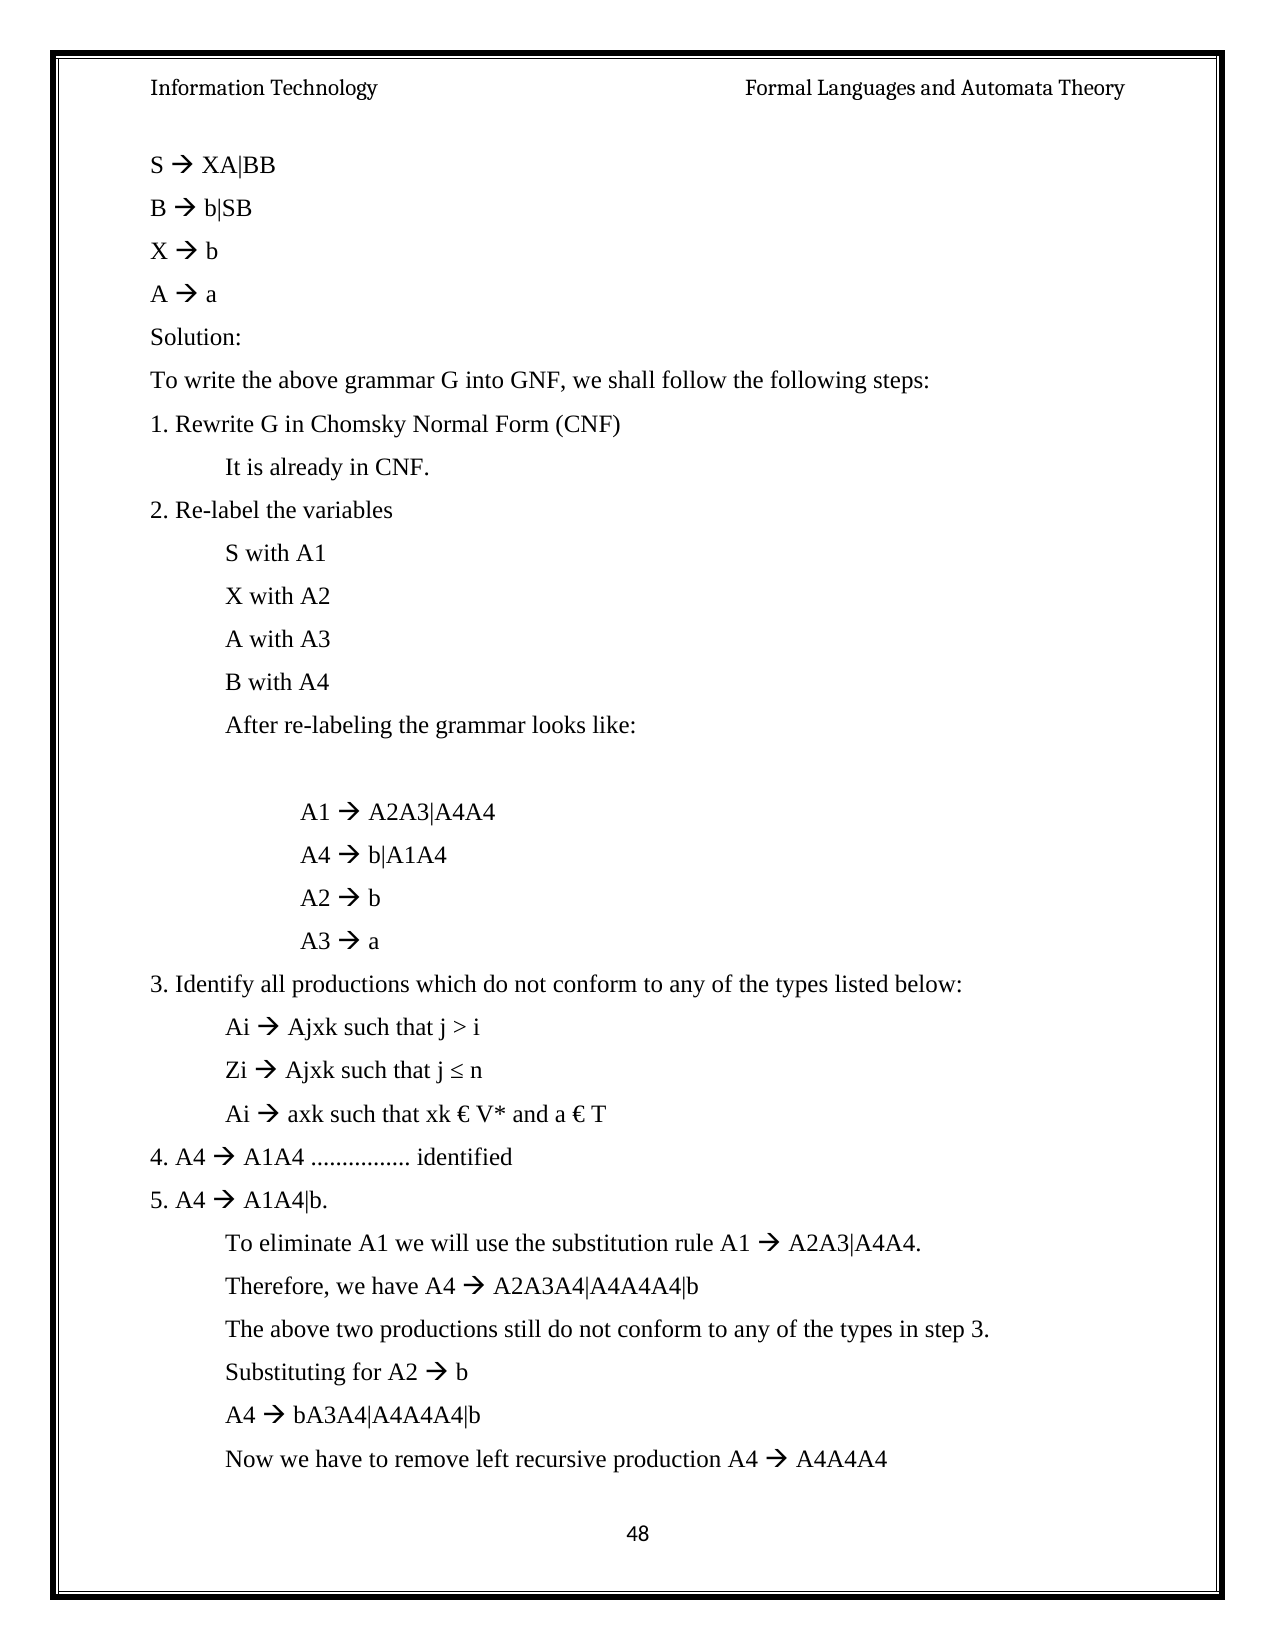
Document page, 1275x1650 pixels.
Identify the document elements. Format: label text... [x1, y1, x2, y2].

text B b|SB [150, 193, 1125, 222]
text Ai axk such that xk € V* and a € T [225, 1099, 1125, 1127]
text Substituting for A2 b [150, 1357, 1125, 1386]
text A with A3 [150, 624, 1125, 653]
text A a [150, 279, 1125, 308]
text X with A2 [150, 581, 1125, 610]
text A4 b|A1A4 [300, 840, 1125, 869]
text 3. Identify all productions which do not conform to any of the types listed below: [150, 969, 1125, 998]
text A2 b [300, 883, 1125, 912]
text A3 a [300, 926, 1125, 955]
text Now we have to remove left recursive production A4 A4A4A4 [150, 1444, 1125, 1472]
text To eliminate A1 we will use the substitution rule A1 A2A3|A4A4. [150, 1228, 1125, 1257]
text It is already in CNF. [150, 452, 1125, 481]
text Ai Ajxk such that j > i [225, 1012, 1125, 1041]
text 4. A4 A1A4 ................ identified [150, 1142, 1125, 1171]
text A4 bA3A4|A4A4A4|b [150, 1401, 1125, 1429]
text 1. Rewrite G in Chomsky Normal Form (CNF) [150, 409, 1125, 437]
text X b [150, 236, 1125, 265]
text B with A4 [150, 667, 1125, 696]
text The above two productions still do not conform to any of the types in step 3. [150, 1314, 1125, 1343]
text After re-labeling the grammar looks like: [150, 711, 1125, 739]
text Therefore, we have A4 A2A3A4|A4A4A4|b [150, 1271, 1125, 1300]
text Zi Ajxk such that j ≤ n [225, 1056, 1125, 1084]
text S XA|BB [150, 150, 1125, 179]
text To write the above grammar G into GNF, we shall follow the following steps: [150, 366, 1125, 394]
text 5. A4 A1A4|b. [150, 1185, 1125, 1214]
text A1 A2A3|A4A4 [300, 797, 1125, 826]
text 2. Re-label the variables [150, 495, 1125, 524]
text S with A1 [150, 538, 1125, 567]
text Solution: [150, 322, 1125, 351]
